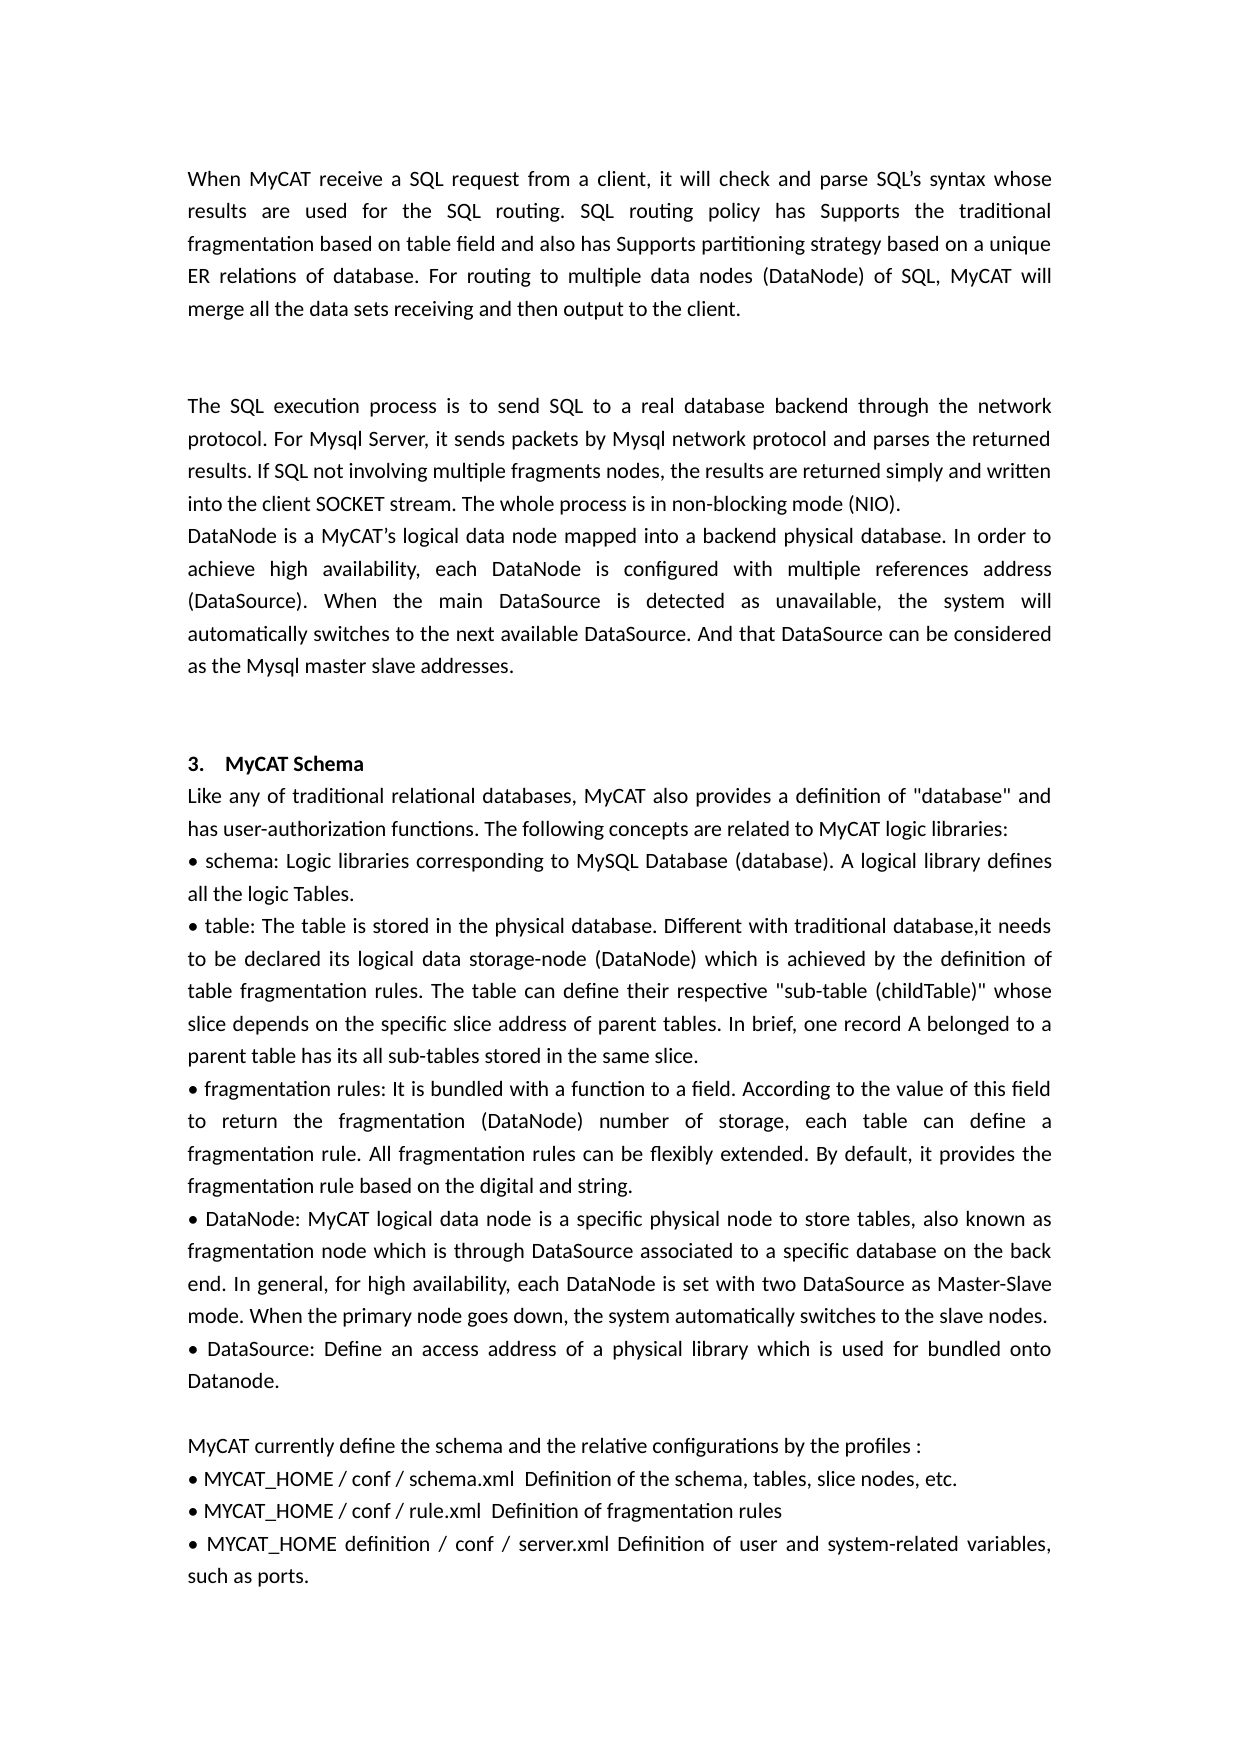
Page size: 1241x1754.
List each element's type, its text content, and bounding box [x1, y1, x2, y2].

text • table: The table is stored in the physical database. Different with traditional database,it needs to be declared its logical data storage-node (DataNode) which is achieved by the definition of table fragmentation rules. The table can define their respective "sub-table (childTable)" whose slice depends on the specific slice address of parent tables. In brief, one record A belonged to a parent table has its all sub-tables stored in the same slice. [187, 909, 1053, 1072]
list MyCAT Schema [187, 747, 1053, 779]
text • MYCAT_HOME / conf / schema.xml Definition of the schema, tables, slice nodes, etc. [187, 1462, 1053, 1494]
text • DataNode: MyCAT logical data node is a specific physical node to store tables, also known as fragmentation node which is through DataSource associated to a specific database on the back end. In general, for high availability, each DataNode is set with two DataSource as Master-Slave mode. When the primary node goes down, the system automatically switches to the slave nodes. [187, 1202, 1053, 1332]
text • DataSource: Define an access address of a physical library which is used for bundled onto Datanode. [187, 1332, 1053, 1397]
text DataNode is a MyCAT’s logical data node mapped into a backend physical database. In order to achieve high availability, each DataNode is configured with multiple references address (DataSource). When the main DataSource is detected as unavailable, the system will automatically switches to the next available DataSource. And that DataSource can be considered as the Mysql master slave addresses. [187, 519, 1053, 682]
text The SQL execution process is to send SQL to a real database backend through the network protocol. For Mysql Server, it sends packets by Mysql network protocol and parses the returned results. If SQL not involving multiple fragments nodes, the results are returned simply and written into the client SOCKET stream. The whole process is in non-blocking mode (NIO). [187, 389, 1053, 519]
text MyCAT currently define the schema and the relative configurations by the profiles : [187, 1429, 1053, 1462]
text • MYCAT_HOME / conf / rule.xml Definition of fragmentation rules [187, 1494, 1053, 1527]
text • MYCAT_HOME definition / conf / server.xml Definition of user and system-related variables, such as ports. [187, 1527, 1053, 1592]
text • schema: Logic libraries corresponding to MySQL Database (database). A logical library defines all the logic Tables. [187, 844, 1053, 909]
text Like any of traditional relational databases, MyCAT also provides a definition of "database" and has user-authorization functions. The following concepts are related to MyCAT logic libraries: [187, 779, 1053, 844]
text • fragmentation rules: It is bundled with a function to a field. According to the value of this field to return the fragmentation (DataNode) number of storage, each table can define a fragmentation rule. All fragmentation rules can be flexibly extended. By default, it provides the fragmentation rule based on the digital and string. [187, 1072, 1053, 1202]
text When MyCAT receive a SQL request from a client, it will check and parse SQL’s syntax whose results are used for the SQL routing. SQL routing policy has Supports the traditional fragmentation based on table field and also has Supports partitioning strategy based on a unique ER relations of database. For routing to multiple data nodes (DataNode) of SQL, MyCAT will merge all the data sets receiving and then output to the client. [187, 162, 1053, 324]
